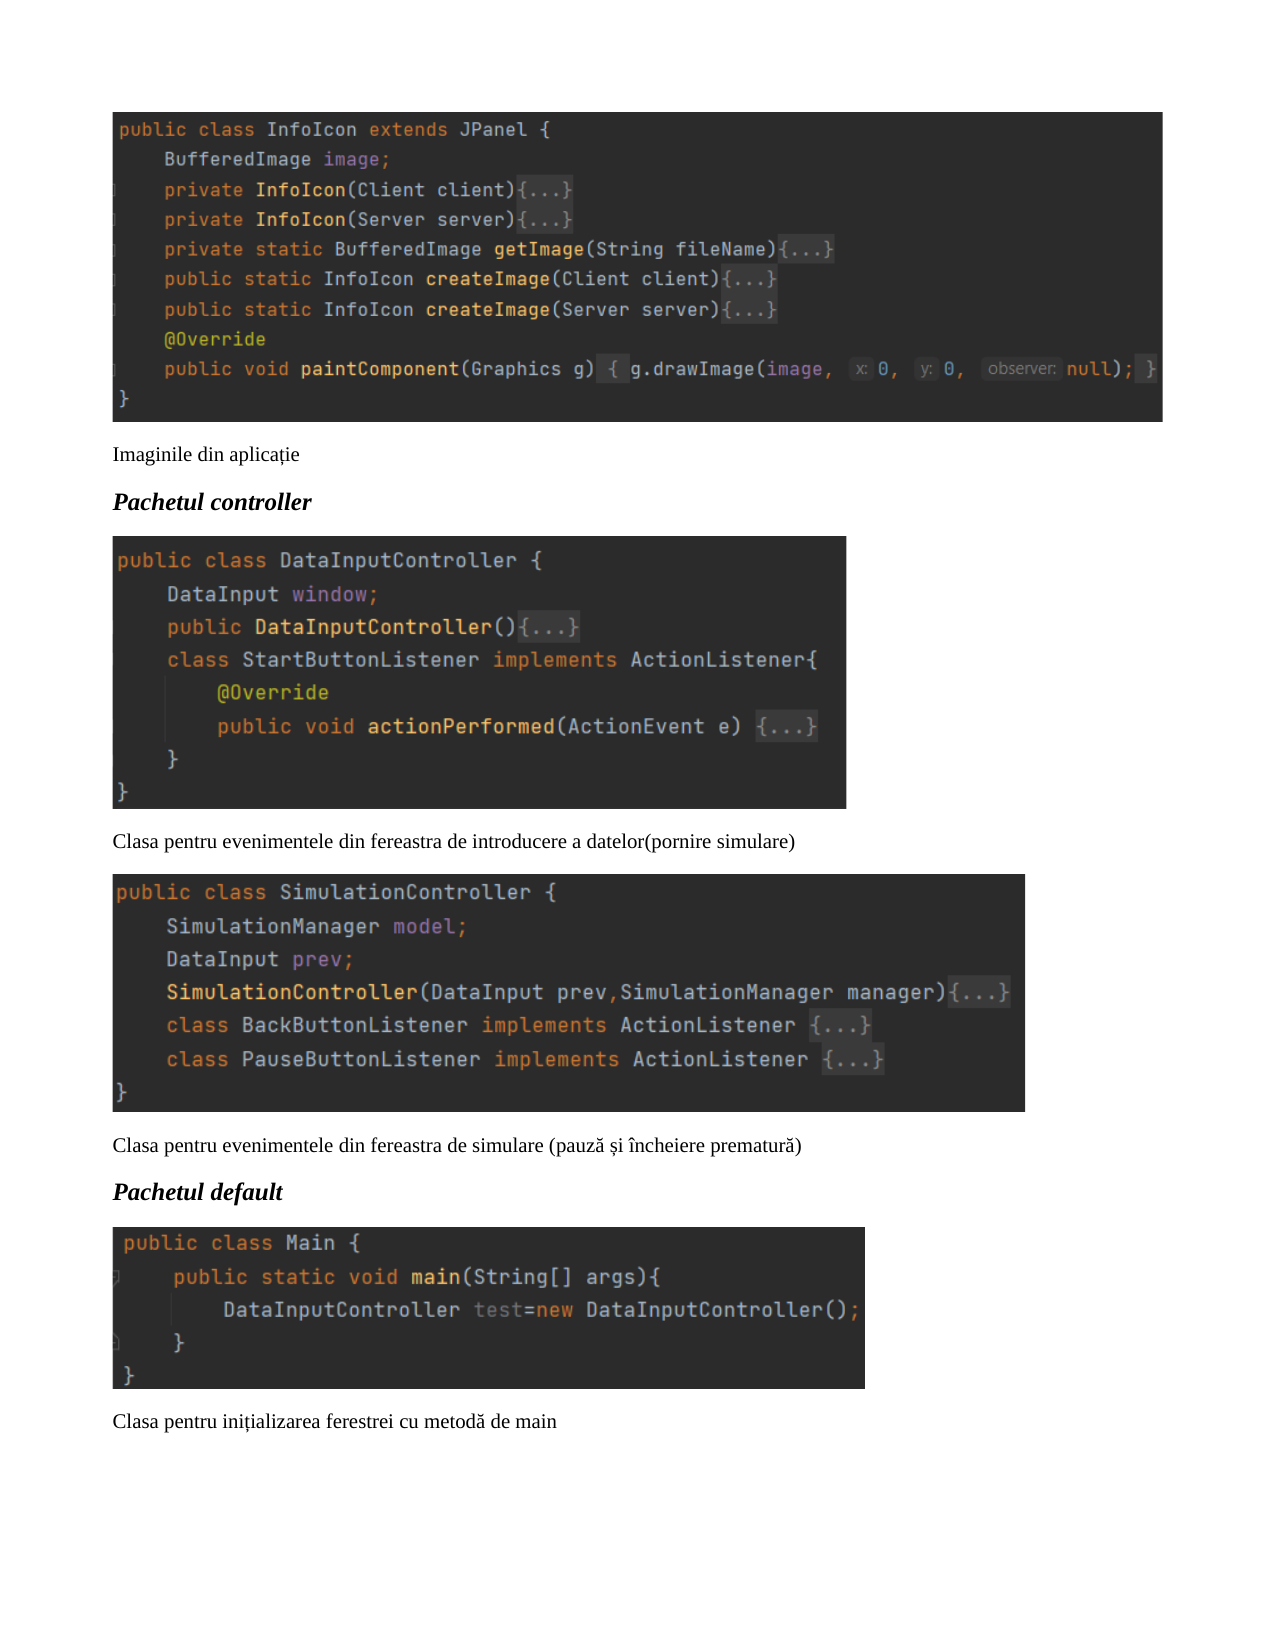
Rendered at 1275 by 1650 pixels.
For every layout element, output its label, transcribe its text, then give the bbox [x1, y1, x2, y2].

text Clasa pentru inițializarea ferestrei cu metodă de main [112, 1409, 1162, 1433]
picture [112, 112, 1163, 422]
text Pachetul controller [112, 487, 1162, 516]
picture [112, 536, 847, 809]
text Imaginile din aplicație [112, 442, 1162, 466]
text Clasa pentru evenimentele din fereastra de simulare (pauză și încheiere prematură) [112, 1132, 1162, 1157]
picture [112, 1227, 865, 1389]
picture [112, 874, 1025, 1112]
text Clasa pentru evenimentele din fereastra de introducere a datelor(pornire simulare) [112, 829, 1162, 853]
text Pachetul default [112, 1177, 1162, 1206]
